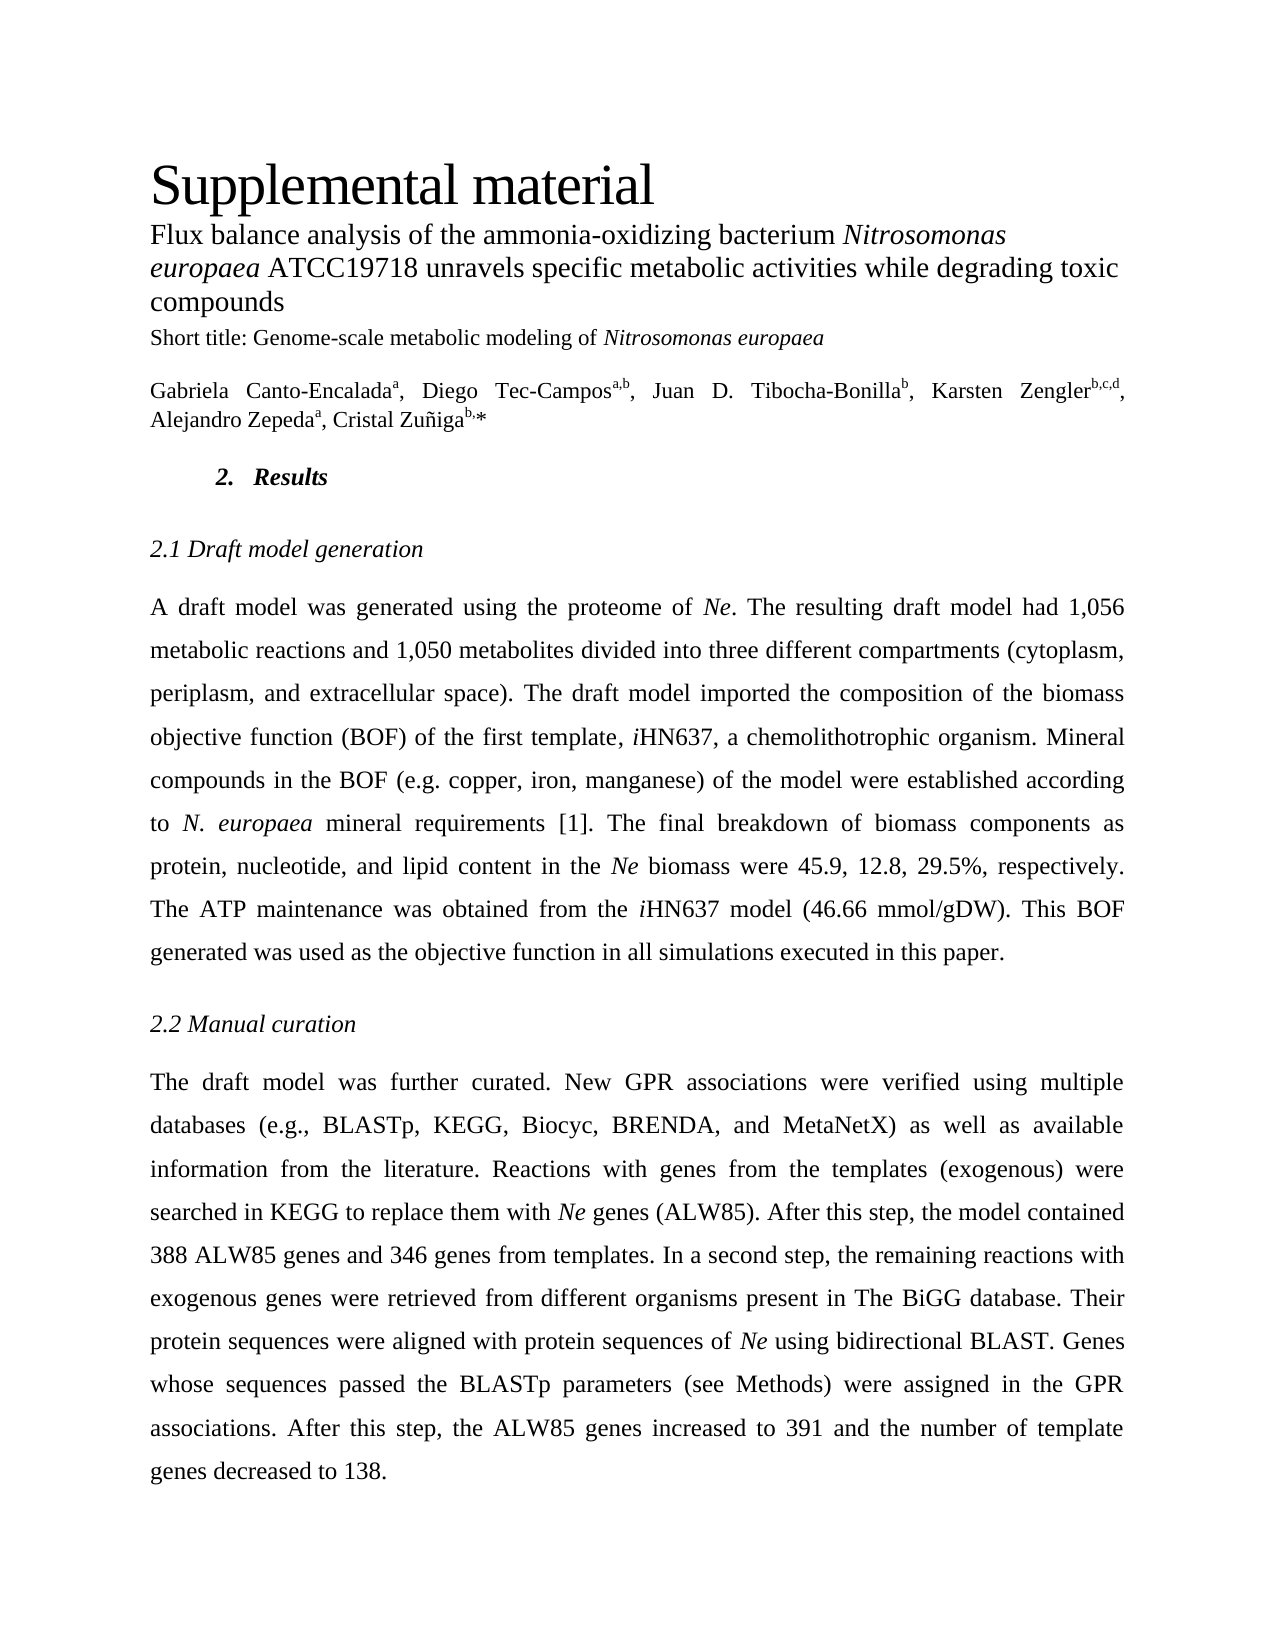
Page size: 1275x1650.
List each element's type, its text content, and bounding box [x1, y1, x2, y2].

text A draft model was generated using the proteome of Ne. The resulting draft model had 1,056 metabolic reactions and 1,050 metabolites divided into three different compartments (cytoplasm, periplasm, and extracellular space). The draft model imported the composition of the biomass objective function (BOF) of the first template, iHN637, a chemolithotrophic organism. Mineral compounds in the BOF (e.g. copper, iron, manganese) of the model were established according to N. europaea mineral requirements [1]. The final breakdown of biomass components as protein, nucleotide, and lipid content in the Ne biomass were 45.9, 12.8, 29.5%, respectively. The ATP maintenance was obtained from the iHN637 model (46.66 mmol/gDW). This BOF generated was used as the objective function in all simulations executed in this paper. [150, 592, 1125, 966]
text Short title: Genome-scale metabolic modeling of Nitrosomonas europaea [150, 324, 1125, 350]
text 2.1 Draft model generation [150, 534, 1125, 563]
list Results [216, 462, 1125, 491]
text Gabriela Canto-Encaladaa, Diego Tec-Camposa,b, Juan D. Tibocha-Bonillab, Karsten Zenglerb,c,d, Alejandro Zepedaa, Cristal Zuñigab,* [150, 375, 1125, 433]
title Supplemental material [150, 150, 1125, 217]
text Flux balance analysis of the ammonia-oxidizing bacteri Nitrosomonas europaea ATCC19718 unravels specific metabolic activities while degrading toxic compounds [150, 217, 1125, 318]
text 2.2 Manual curation [150, 1009, 1125, 1038]
text The draft model was further curated. New GPR associations were verified using multiple databases (e.g., BLASTp, KEGG, Biocyc, BRENDA, and MetaNetX) as well as available information from the literature. Reactions with genes from the templates (exogenous) were searched in KEGG to replace them with Ne genes (ALW85). After this step, the model contained 388 ALW85 genes and 346 genes from templates. a second step, the remaining reactions with exogenous genes were different organisms present in The BiGG database. Their protein sequences were aligned with protein sequences of Ne using bidirectional BLAST. Genes whose sequences passed the BLASTp parameters (see Methods) were assigned in the GPR associations. After this step, the ALW85 genes increased to 391 and the number of template genes decreased to 138. [150, 1067, 1125, 1484]
